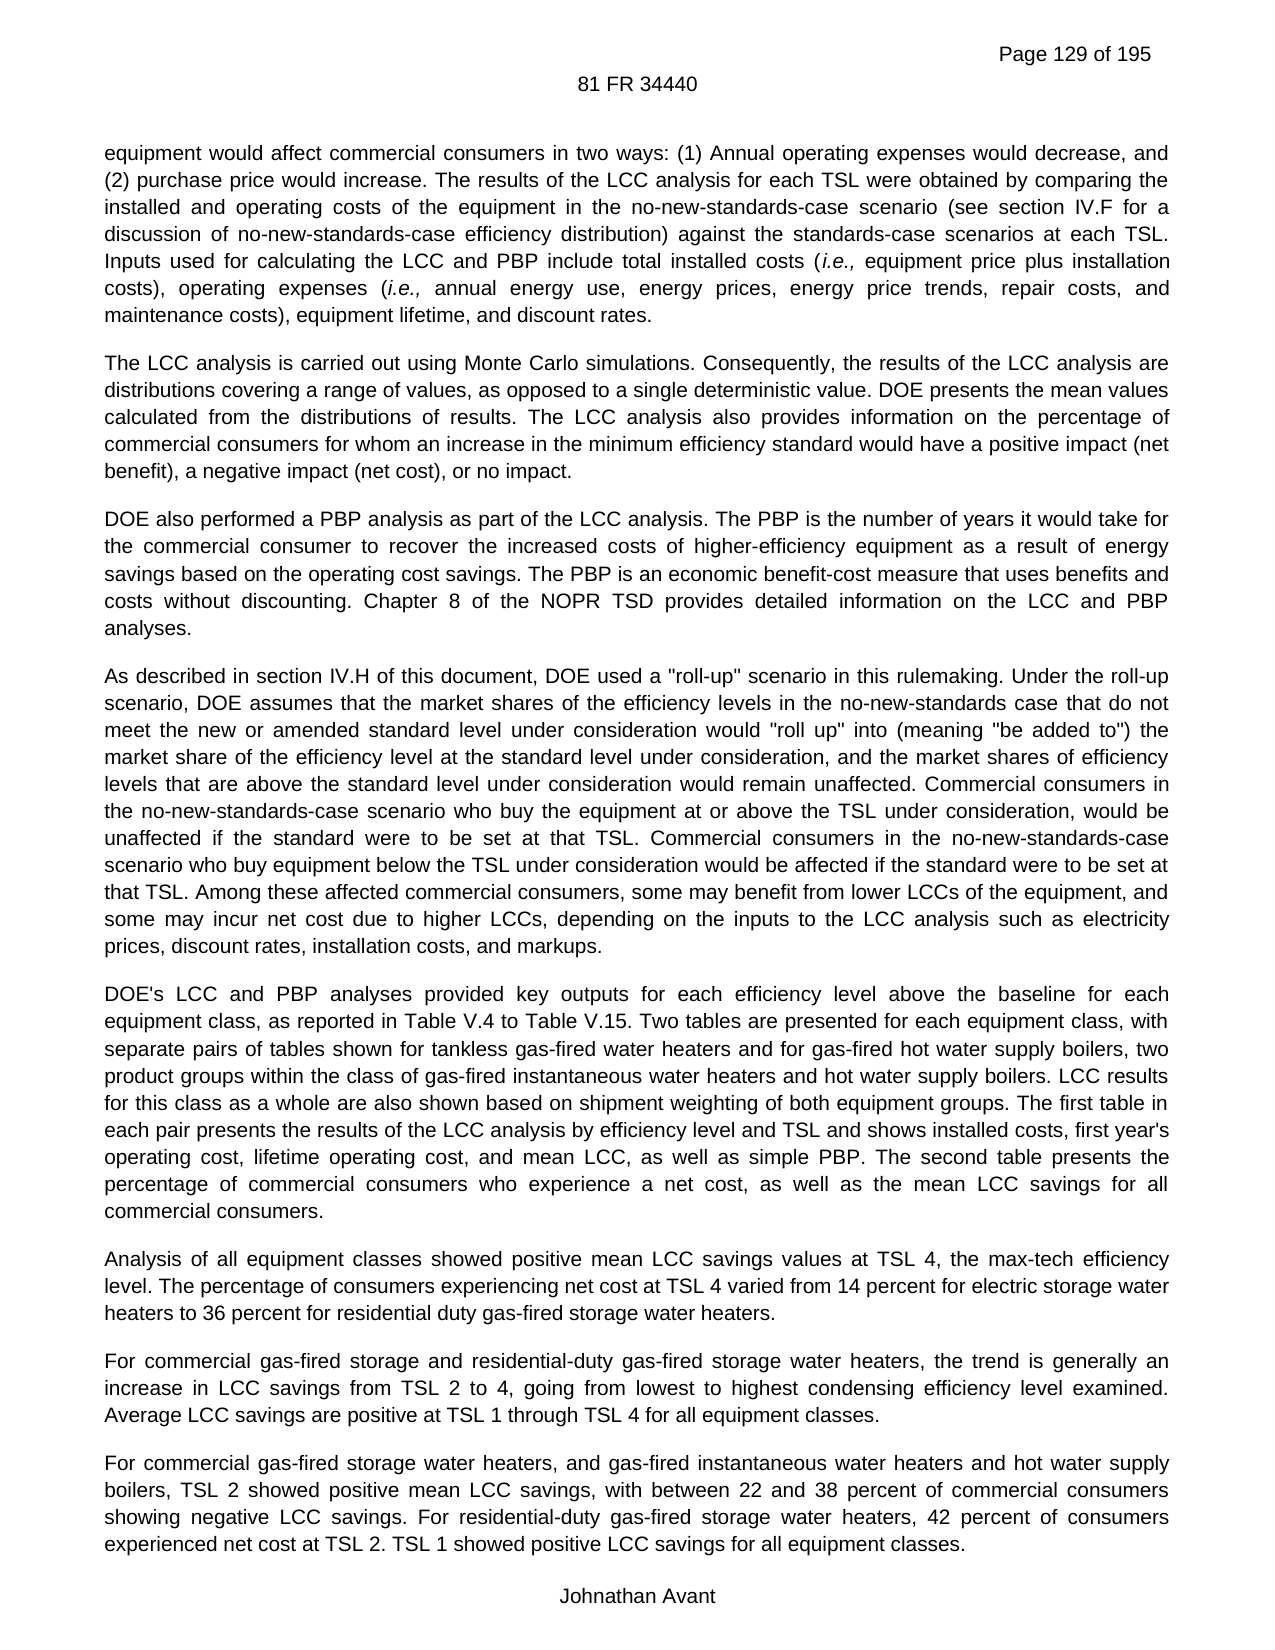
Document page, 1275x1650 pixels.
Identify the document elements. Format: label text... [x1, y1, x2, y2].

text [104, 137, 1171, 327]
text Analysis of all equipment classes showed positive mean LCC savings values at TSL 4, the max-tech efficiency level. The percentage of consumers experiencing net cost at TSL 4 varied from 14 percent for electric storage water heaters to 36 percent for residential duty gas-fired storage water heaters. [104, 1244, 1171, 1325]
text The LCC analysis is carried out using Monte Carlo simulations. Consequently, the results of the LCC analysis are distributions covering a range of values, as opposed to a single deterministic value. DOE presents the mean values calculated from the distributions of results. The LCC analysis also provides information on the percentage of commercial consumers for whom an increase in the minimum efficiency standard would have a positive impact (net benefit), a negative impact (net cost), or no impact. [104, 348, 1171, 483]
text DOE also performed a PBP analysis as part of the LCC analysis. The PBP is the number of years it would take for the commercial consumer to recover the increased costs of higher-efficiency equipment as a result of energy savings based on the operating cost savings. The PBP is an economic benefit-cost measure that uses benefits and costs without discounting. Chapter 8 of the NOPR TSD provides detailed information on the LCC and PBP analyses. [104, 504, 1171, 639]
text For commercial gas-fired storage water heaters, and gas-fired instantaneous water heaters and hot water supply boilers, TSL 2 showed positive mean LCC savings, with between 22 and 38 percent of commercial consumers showing negative LCC savings. For residential-duty gas-fired storage water heaters, 42 percent of consumers experienced net cost at TSL 2. TSL 1 showed positive LCC savings for all equipment classes. [104, 1448, 1171, 1556]
text For commercial gas-fired storage and residential-duty gas-fired storage water heaters, the trend is generally an increase in LCC savings from TSL 2 to 4, going from lowest to highest condensing efficiency level examined. Average LCC savings are positive at TSL 1 through TSL 4 for all equipment classes. [104, 1346, 1171, 1427]
text DOE's LCC and PBP analyses provided key outputs for each efficiency level above the baseline for each equipment class, as reported in Table V.4 to Table V.15. Two tables are presented for each equipment class, with separate pairs of tables shown for tankless gas-fired water heaters and for gas-fired hot water supply boilers, two product groups within the class of gas-fired instantaneous water heaters and hot water supply boilers. LCC results for this class as a whole are also shown based on shipment weighting of both equipment groups. The first table in each pair presents the results of the LCC analysis by efficiency level and TSL and shows installed costs, first year's operating cost, lifetime operating cost, and mean LCC, as well as simple PBP. The second table presents the percentage of commercial consumers who experience a net cost, as well as the mean LCC savings for all commercial consumers. [104, 979, 1171, 1223]
text As described in section IV.H of this document, DOE used a "roll-up" scenario in this rulemaking. Under the roll-up scenario, DOE assumes that the market shares of the efficiency levels in the no-new-standards case that do not meet the new or amended standard level under consideration would "roll up" into (meaning "be added to") the market share of the efficiency level at the standard level under consideration, and the market shares of efficiency levels that are above the standard level under consideration would remain unaffected. Commercial consumers in the no-new-standards-case scenario who buy the equipment at or above the TSL under consideration, would be unaffected if the standard were to be set at that TSL. Commercial consumers in the no-new-standards-case scenario who buy equipment below the TSL under consideration would be affected if the standard were to be set at that TSL. Among these affected commercial consumers, some may benefit from lower LCCs of the equipment, and some may incur net cost due to higher LCCs, depending on the inputs to the LCC analysis such as electricity prices, discount rates, installation costs, and markups. [104, 660, 1171, 958]
